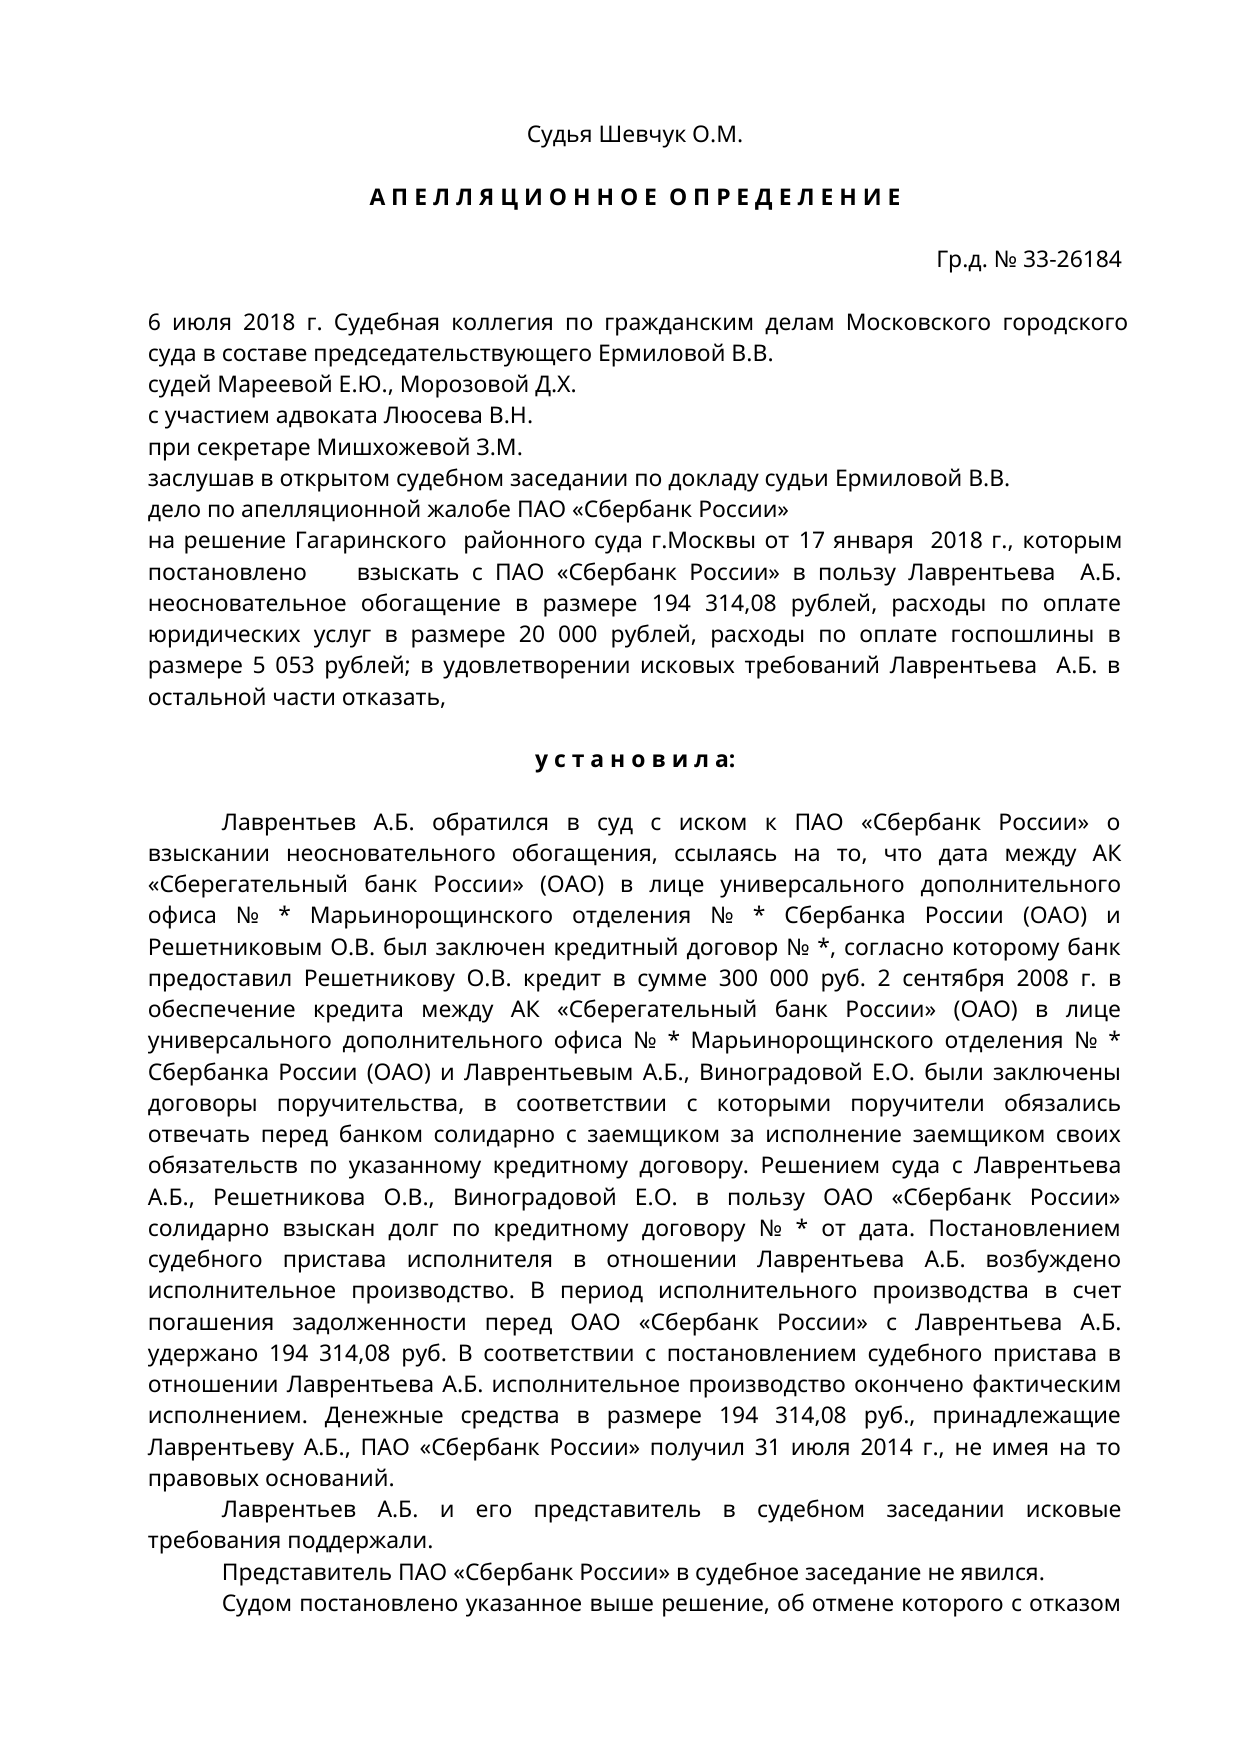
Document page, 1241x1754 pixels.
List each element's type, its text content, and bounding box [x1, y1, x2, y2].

text с участием адвоката Люосева В.Н. [148, 399, 1130, 431]
text Лаврентьев А.Б. и его представитель в судебном заседании исковые требования поддержали. [148, 1493, 1122, 1556]
text Гр.д. № 33-26184 [148, 243, 1122, 274]
text Представитель ПАО «Сбербанк России» в судебное заседание не явился. [148, 1556, 1122, 1587]
text на решение Гагаринского районного суда г.Москвы от 17 января 2018 г., которым постановлено взыскать с ПАО «Сбербанк России» в пользу Лаврентьева А.Б. неосновательное обогащение в размере 194 314,08 рублей, расходы по оплате юридических услуг в размере 20 000 рублей, расходы по оплате госпошлины в размере 5 053 рублей; в удовлетворении исковых требований Лаврентьева А.Б. в остальной части отказать, [148, 524, 1122, 712]
text у с т а н о в и л а: [148, 743, 1122, 774]
text 6 июля . Судебная коллегия по гражданским делам Московского городского суда в составе председательствующего Ермиловой В.В. [148, 306, 1130, 368]
text Судья Шевчук О.М. [148, 118, 1122, 149]
text Судом постановлено указанное выше решение, об отмене которого с отказом в иске просит ПАО «Сбербанк России». [148, 1587, 1122, 1618]
text заслушав в открытом судебном заседании по докладу судьи Ермиловой В.В. [148, 462, 1151, 493]
text дело по апелляционной жалобе ПАО «Сбербанк России» [148, 493, 1122, 524]
text при секретаре Мишхожевой З.М. [148, 431, 1130, 462]
text судей Мареевой Е.Ю., Морозовой Д.Х. [148, 368, 1130, 399]
text Лаврентьев А.Б. обратился в суд с иском к ПАО «Сбербанк России» о взыскании неосновательного обогащения, ссылаясь на то, что дата между АК «Сберегательный банк России» (ОАО) в лице универсального дополнительного офиса № * Марьинорощинского отделения № * Сбербанка России (ОАО) и Решетниковым О.В. был заключен кредитный договор № *, согласно которому банк предоставил Решетникову О.В. кредит в сумме 300 000 руб. 2 сентября 2008 г. в обеспечение кредита между АК «Сберегательный банк России» (ОАО) в лице универсального дополнительного офиса № * Марьинорощинского отделения № * Сбербанка России (ОАО) и Лаврентьевым А.Б., Виноградовой Е.О. были заключены договоры поручительства, в соответствии с которыми поручители обязались отвечать перед банком солидарно с заемщиком за исполнение заемщиком своих обязательств по указанному кредитному договору. Решением суда с Лаврентьева А.Б., Решетникова О.В., Виноградовой Е.О. в пользу ОАО «Сбербанк России» солидарно взыскан долг по кредитному договору № * от дата. Постановлением судебного пристава исполнителя в отношении Лаврентьева А.Б. возбуждено исполнительное производство. В период исполнительного производства в счет погашения задолженности перед ОАО «Сбербанк России» с Лаврентьева А.Б. удержано 194 314,08 руб. В соответствии с постановлением судебного пристава в отношении Лаврентьева А.Б. исполнительное производство окончено фактическим исполнением. Денежные средства в размере 194 314,08 руб., принадлежащие Лаврентьеву А.Б., ПАО «Сбербанк России» получил 31 июля 2014 г., не имея на то правовых оснований. [148, 806, 1122, 1493]
text А П Е Л Л Я Ц И О Н Н О Е О П Р Е Д Е Л Е Н И Е [148, 181, 1122, 212]
